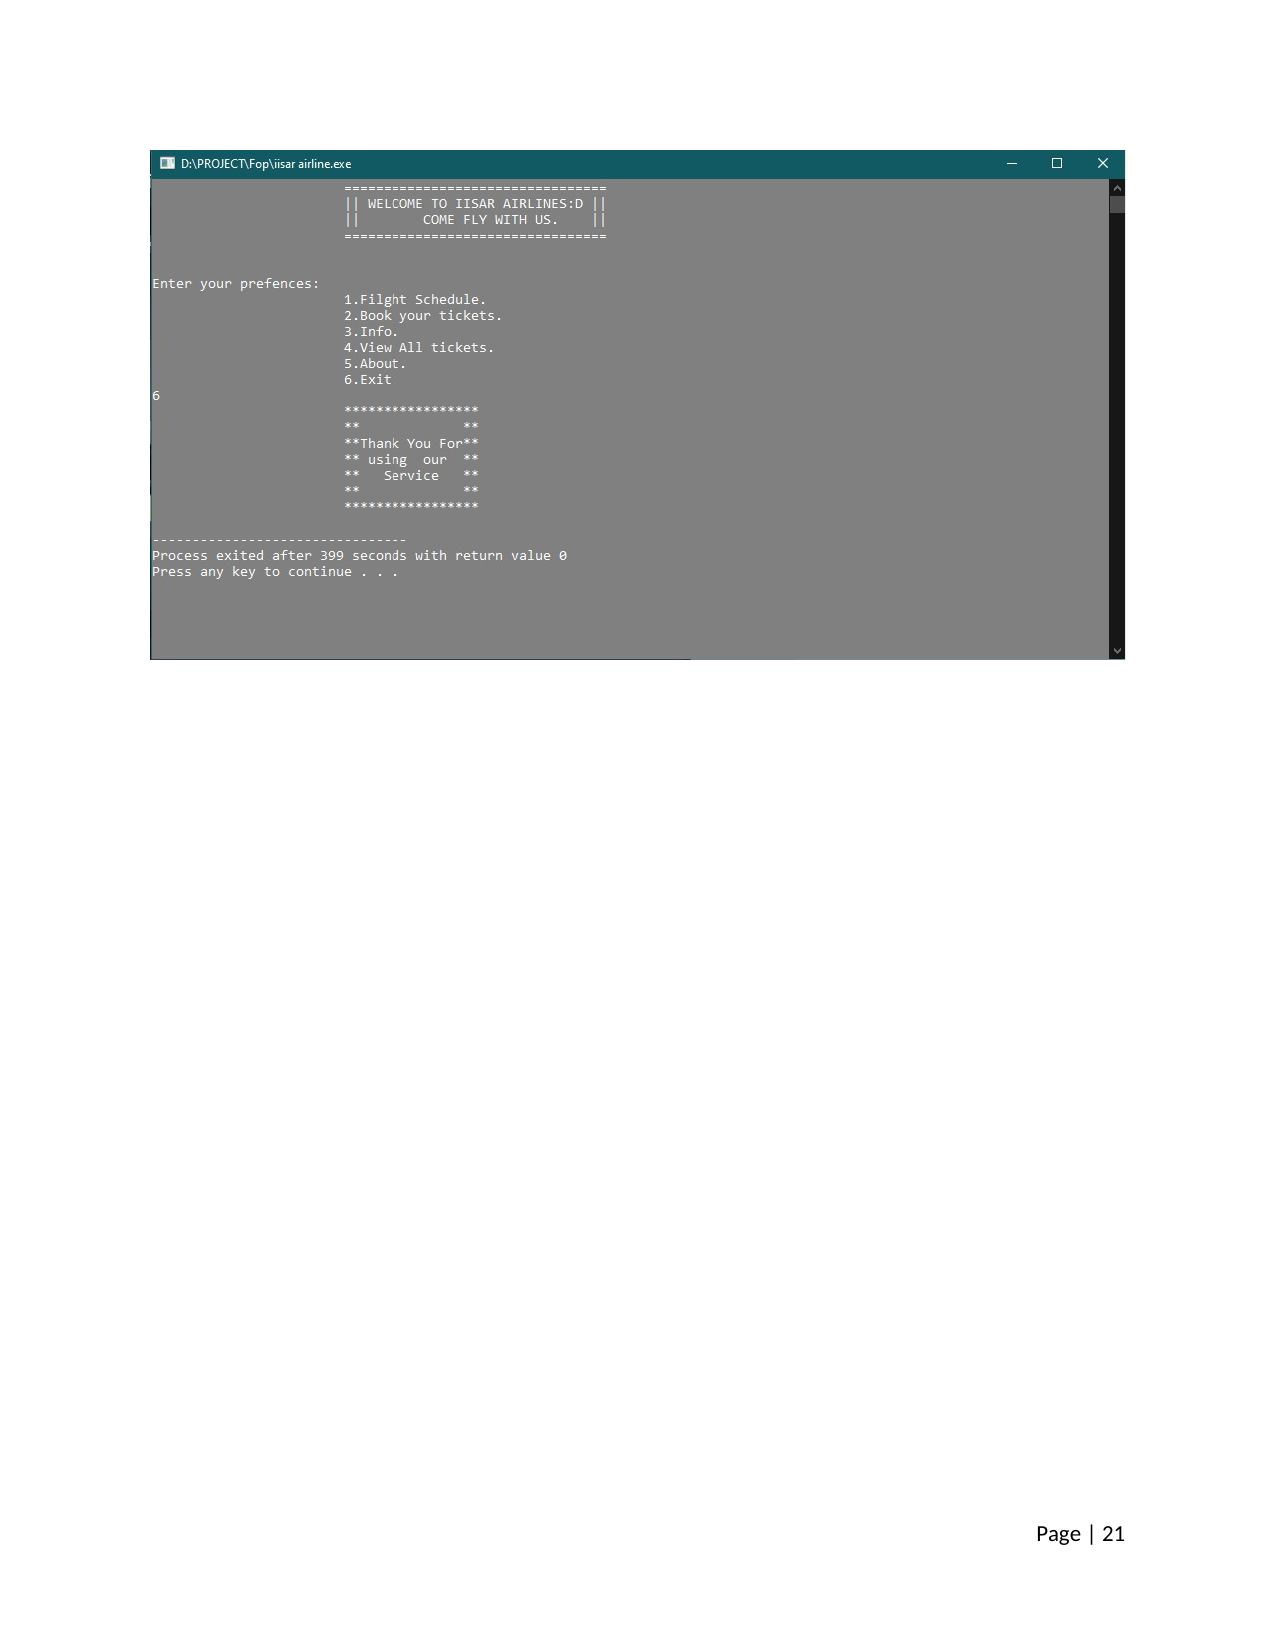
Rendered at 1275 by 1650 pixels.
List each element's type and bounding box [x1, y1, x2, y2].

picture [150, 150, 1125, 660]
